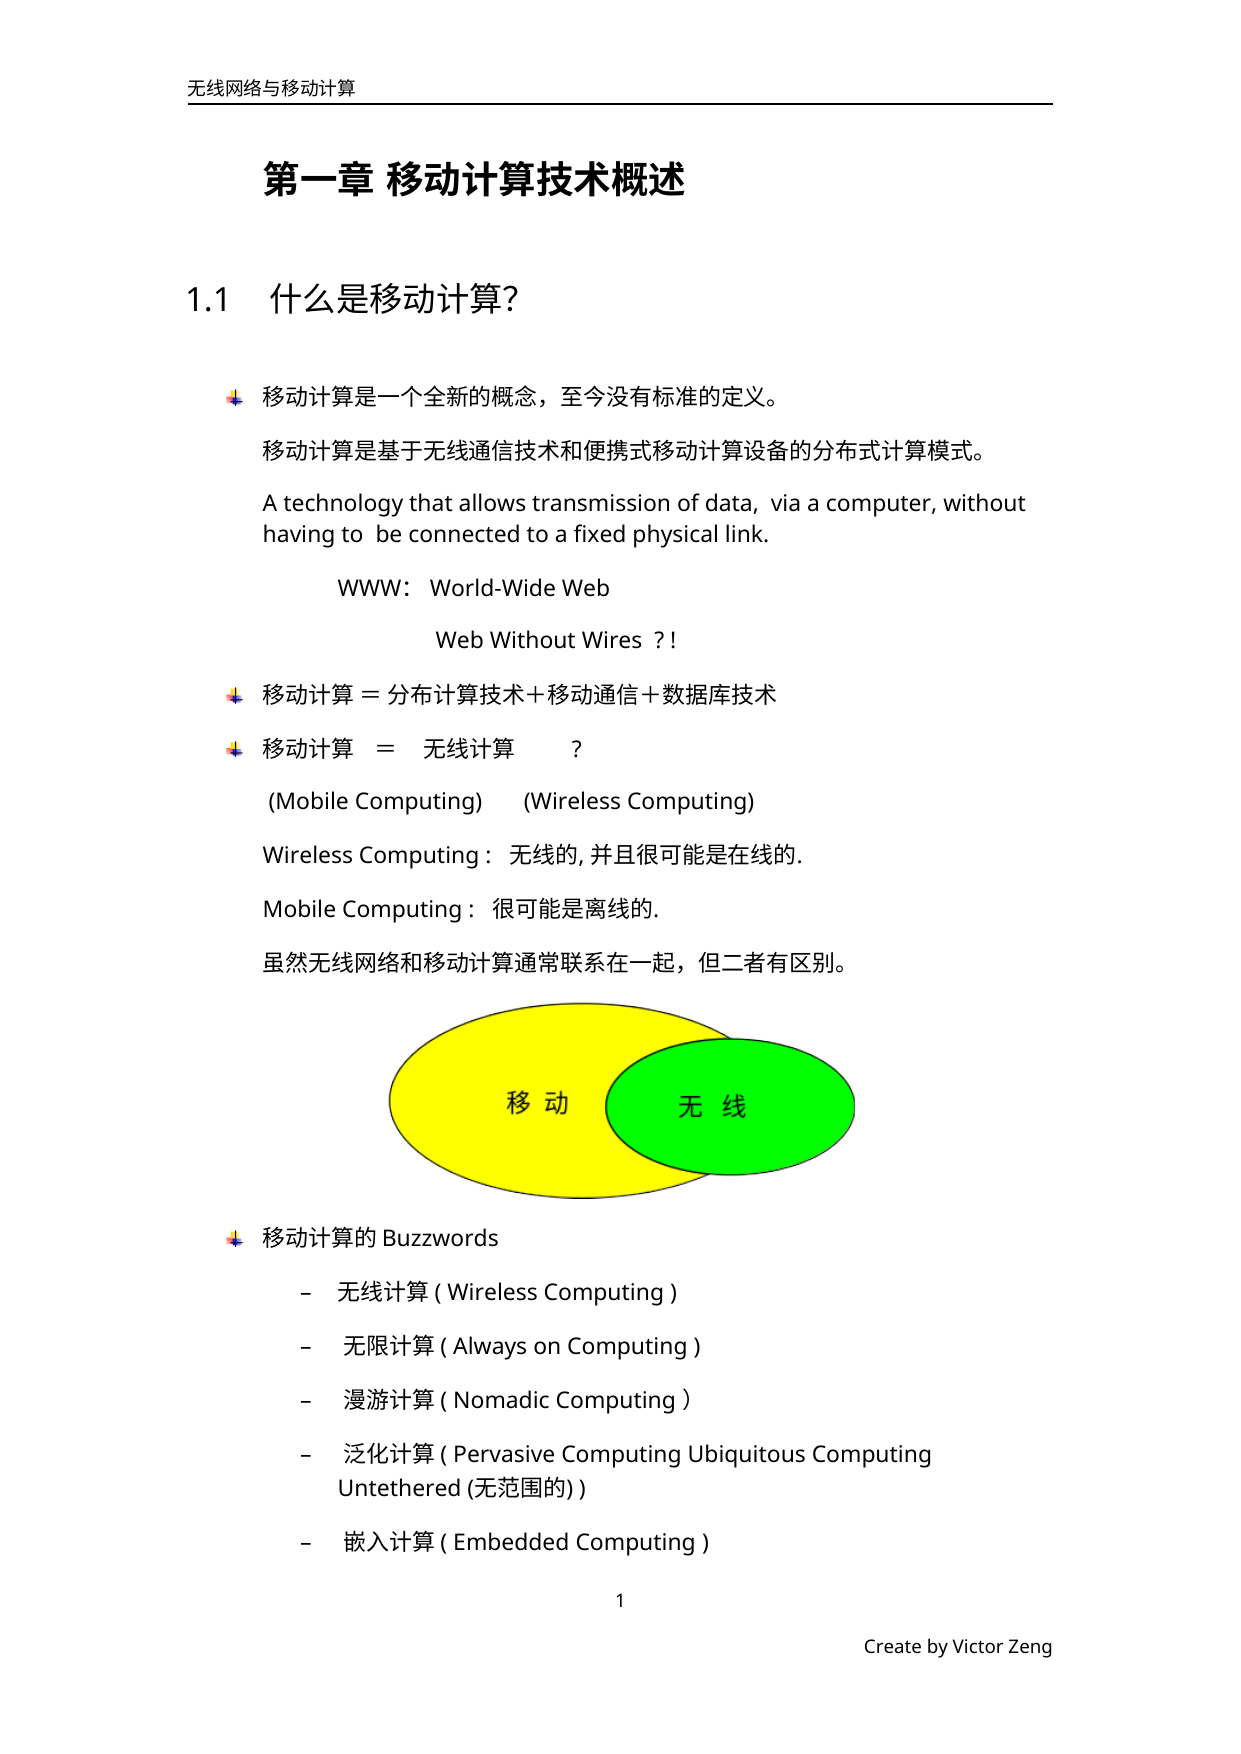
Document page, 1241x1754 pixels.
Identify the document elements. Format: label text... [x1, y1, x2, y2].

list 移动计算是一个全新的概念，至今没有标准的定义。 [225, 379, 1053, 412]
text A technology that allows transmission of data, via a computer, without having to be connected to a fixed physical link. [262, 487, 1053, 549]
list 泛化计算 ( Pervasive Computing Ubiquitous Computing Untethered (无范围的) ) [300, 1436, 1053, 1503]
list 漫游计算 ( Nomadic Computing ） [300, 1382, 1053, 1415]
subtitle 什么是移动计算？ [232, 273, 1053, 321]
text Wireless Computing : 无线的, 并且很可能是在线的. [262, 837, 1053, 870]
subtitle 移动计算技术概述 [262, 150, 1053, 204]
text 移动计算是基于无线通信技术和便携式移动计算设备的分布式计算模式。 [262, 433, 1053, 466]
list 无限计算 ( Always on Computing ) [300, 1328, 1053, 1361]
picture [226, 740, 243, 757]
list 无线计算 ( Wireless Computing ) [300, 1274, 1053, 1307]
text 虽然无线网络和移动计算通常联系在一起，但二者有区别。 [262, 945, 1053, 978]
text WWW： World-Wide Web [262, 570, 1053, 603]
list 嵌入计算 ( Embedded Computing ) [300, 1524, 1053, 1557]
picture [226, 1229, 243, 1247]
list 移动计算的Buzzwords [225, 1219, 1053, 1253]
picture [226, 388, 243, 406]
list 移动计算 ＝ 无线计算 ? [225, 731, 1053, 764]
picture [226, 686, 243, 704]
text Mobile Computing : 很可能是离线的. [262, 891, 1053, 924]
text (Mobile Computing) (Wireless Computing) [262, 785, 1053, 816]
list 移动计算 ＝ 分布计算技术＋移动通信＋数据库技术 [225, 676, 1053, 710]
text Web Without Wires ? ! [412, 624, 1053, 656]
